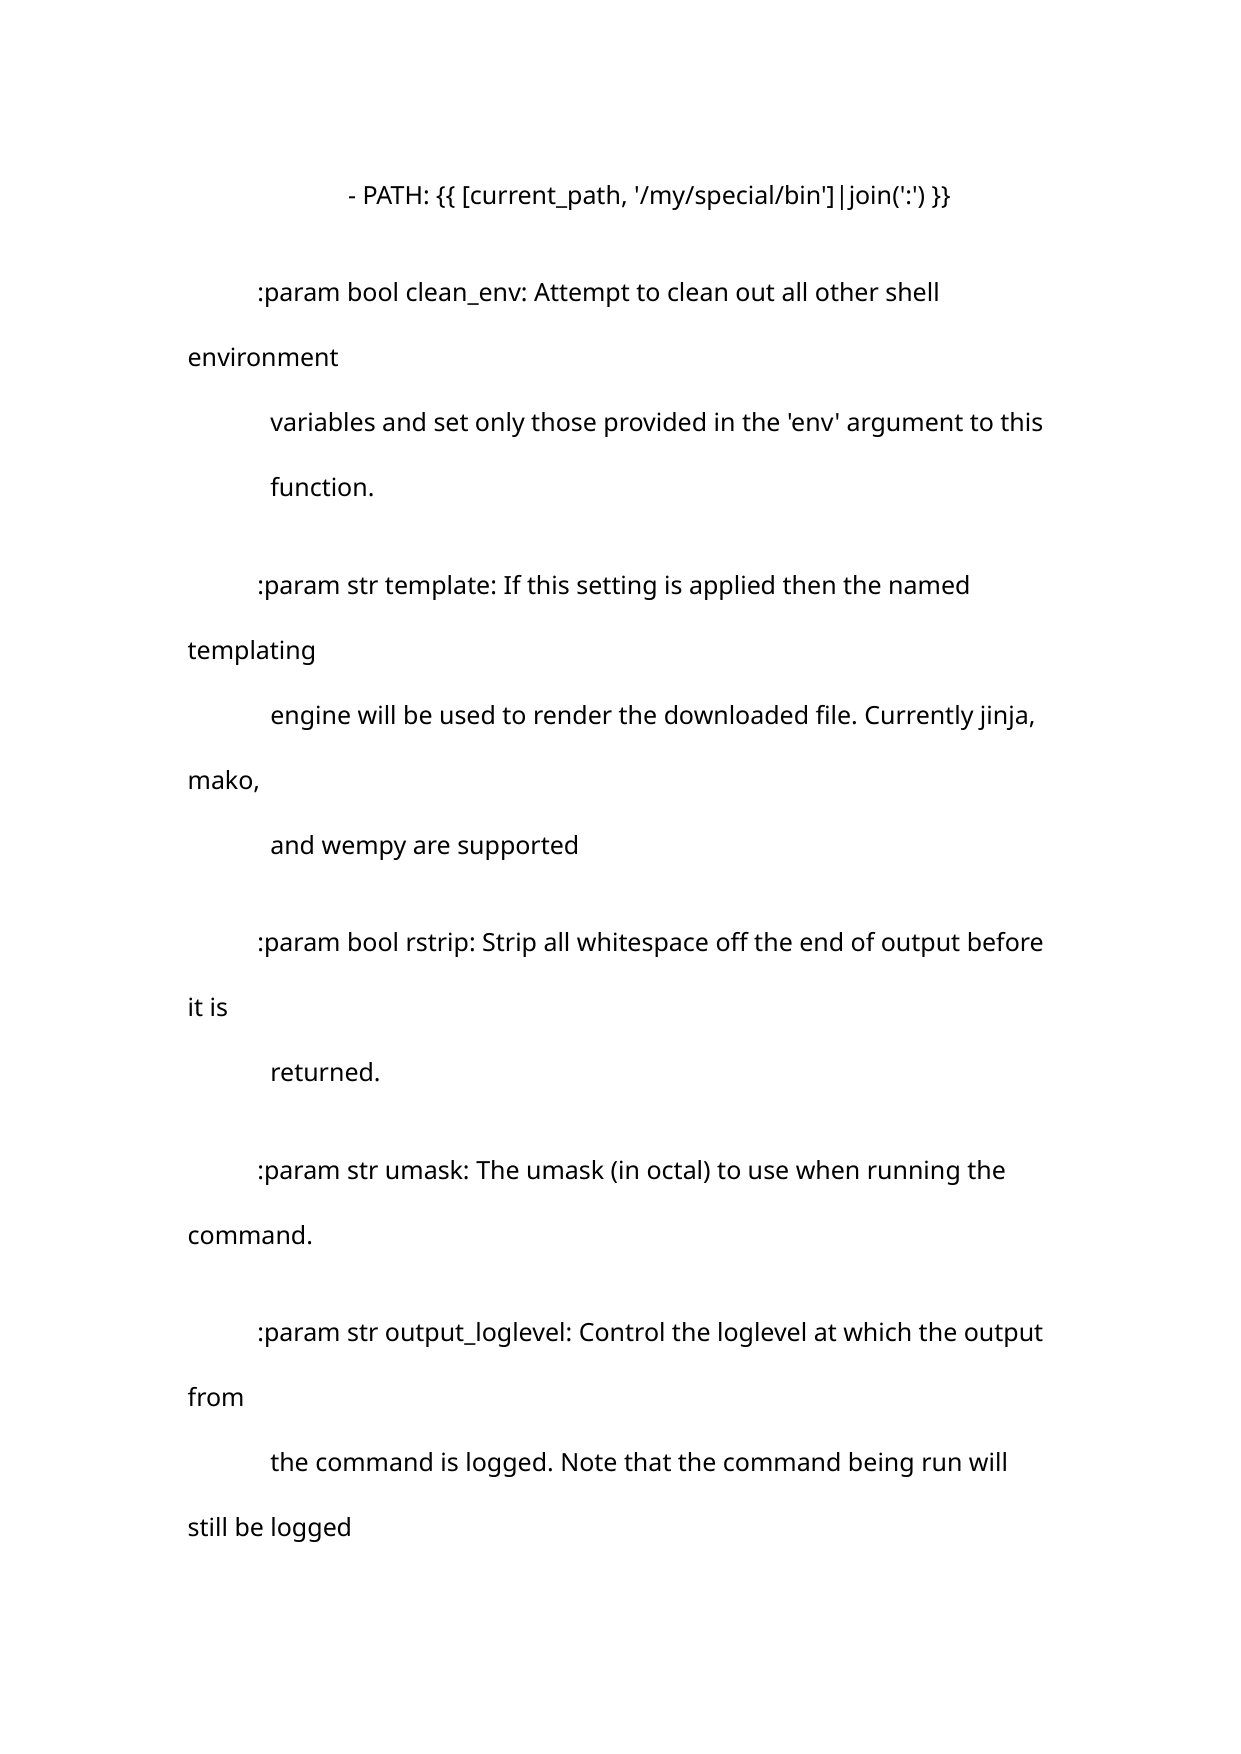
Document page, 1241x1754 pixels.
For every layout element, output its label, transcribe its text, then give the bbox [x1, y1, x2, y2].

text returned. [187, 1039, 1053, 1104]
text :param str umask: The umask (in octal) to use when running the command. [187, 1137, 1053, 1267]
text :param bool clean_env: Attempt to clean out all other shell environment [187, 259, 1053, 389]
text the command is logged. Note that the command being run will still be logged [187, 1429, 1053, 1559]
text and wempy are supported [187, 812, 1053, 877]
text variables and set only those provided in the 'env' argument to this [187, 389, 1053, 454]
text - PATH: {{ [current_path, '/my/special/bin']|join(':') }} [187, 162, 1053, 227]
text :param str output_loglevel: Control the loglevel at which the output from [187, 1299, 1053, 1429]
text engine will be used to render the downloaded file. Currently jinja, mako, [187, 682, 1053, 812]
text :param str template: If this setting is applied then the named templating [187, 552, 1053, 682]
text function. [187, 454, 1053, 519]
text :param bool rstrip: Strip all whitespace off the end of output before it is [187, 909, 1053, 1039]
